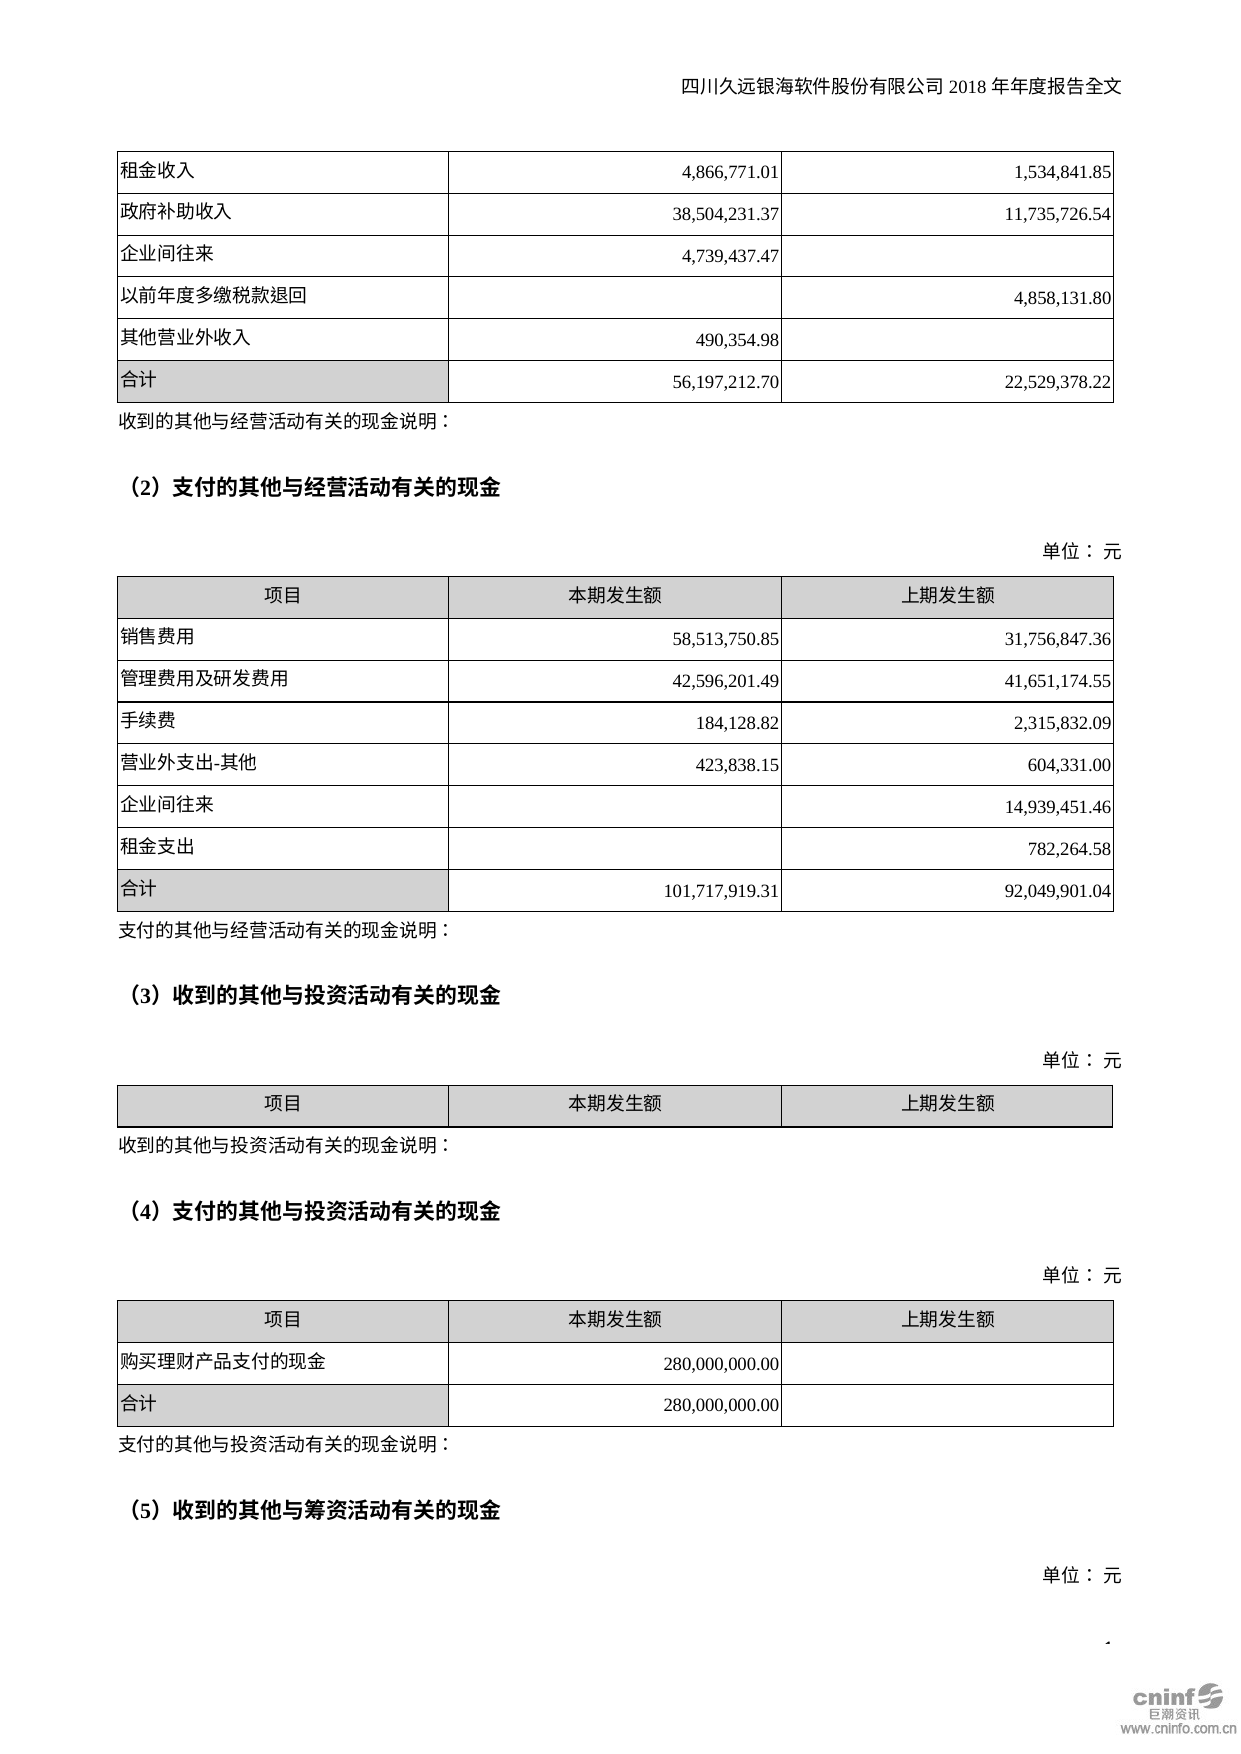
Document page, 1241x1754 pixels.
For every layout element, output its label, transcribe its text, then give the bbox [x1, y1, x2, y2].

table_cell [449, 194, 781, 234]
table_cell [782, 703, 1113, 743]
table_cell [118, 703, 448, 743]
picture [1115, 1680, 1240, 1737]
subtitle （3）收到的其他与投资活动有关的现金 [118, 981, 1122, 1010]
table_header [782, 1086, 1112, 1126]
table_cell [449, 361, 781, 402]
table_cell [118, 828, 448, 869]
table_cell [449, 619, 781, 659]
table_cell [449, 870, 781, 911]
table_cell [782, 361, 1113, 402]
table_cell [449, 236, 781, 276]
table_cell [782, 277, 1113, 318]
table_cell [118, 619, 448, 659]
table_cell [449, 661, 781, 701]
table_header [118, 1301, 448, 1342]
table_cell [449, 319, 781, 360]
subtitle （2）支付的其他与经营活动有关的现金 [118, 471, 1122, 501]
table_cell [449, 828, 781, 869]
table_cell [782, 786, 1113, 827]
text 单位： 元 [102, 1562, 1122, 1587]
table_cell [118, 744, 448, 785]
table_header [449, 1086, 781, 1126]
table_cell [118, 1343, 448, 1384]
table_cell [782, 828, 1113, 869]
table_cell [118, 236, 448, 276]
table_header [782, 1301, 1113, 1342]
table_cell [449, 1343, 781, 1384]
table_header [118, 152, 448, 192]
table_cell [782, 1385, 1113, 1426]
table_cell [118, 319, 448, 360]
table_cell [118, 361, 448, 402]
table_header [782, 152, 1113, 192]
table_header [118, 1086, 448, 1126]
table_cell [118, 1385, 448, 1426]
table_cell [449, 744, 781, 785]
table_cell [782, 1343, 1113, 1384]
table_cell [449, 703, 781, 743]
text 单位： 元 [102, 538, 1122, 564]
text 收到的其他与投资活动有关的现金说明： [118, 1133, 1122, 1158]
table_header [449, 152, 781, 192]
text 支付的其他与经营活动有关的现金说明： [118, 917, 1122, 942]
subtitle （5）收到的其他与筹资活动有关的现金 [118, 1495, 1122, 1525]
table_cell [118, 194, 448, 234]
text 单位： 元 [102, 1263, 1122, 1288]
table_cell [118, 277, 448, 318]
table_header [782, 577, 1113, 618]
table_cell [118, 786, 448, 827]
text 收到的其他与经营活动有关的现金说明： [118, 408, 1122, 434]
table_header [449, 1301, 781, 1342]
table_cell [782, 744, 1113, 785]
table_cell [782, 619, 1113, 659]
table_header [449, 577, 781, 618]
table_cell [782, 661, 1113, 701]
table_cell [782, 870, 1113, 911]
text 单位： 元 [102, 1047, 1122, 1073]
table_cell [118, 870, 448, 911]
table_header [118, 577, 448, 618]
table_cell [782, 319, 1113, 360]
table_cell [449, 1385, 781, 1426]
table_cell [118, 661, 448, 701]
text 支付的其他与投资活动有关的现金说明： [118, 1432, 1122, 1457]
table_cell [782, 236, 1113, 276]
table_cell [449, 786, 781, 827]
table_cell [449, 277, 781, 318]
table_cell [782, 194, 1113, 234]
subtitle （4）支付的其他与投资活动有关的现金 [118, 1196, 1122, 1226]
